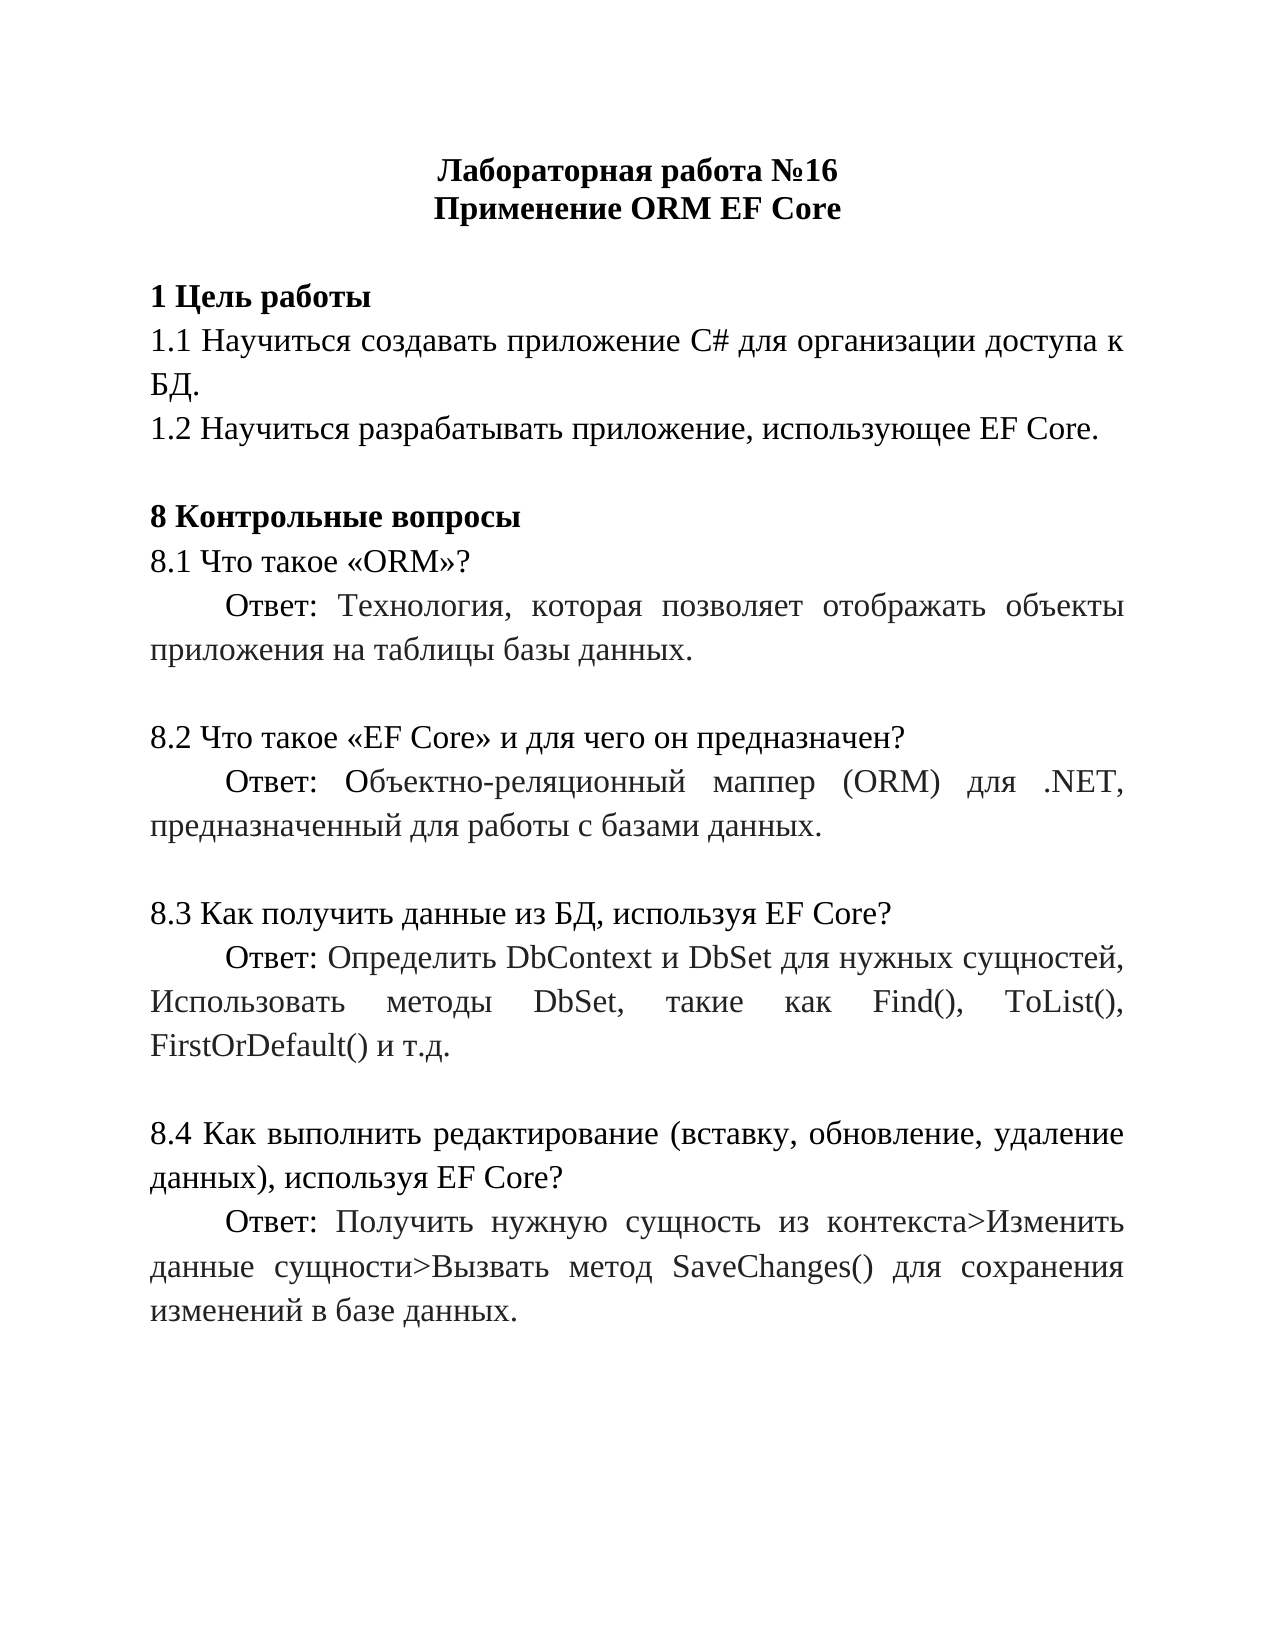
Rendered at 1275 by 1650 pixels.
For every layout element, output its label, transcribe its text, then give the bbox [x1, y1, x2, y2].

text Ответ: Получить нужную сущность из контекста>Изменить данные сущности>Вызвать метод SaveChanges() для сохранения изменений в базе данных. [150, 1284, 1125, 1328]
text 8.1 Что такое «ORM»? [150, 541, 1125, 579]
text 1.1 Научиться создавать приложение C# для организации доступа к БД. [150, 321, 1125, 403]
text Ответ: Получить нужную сущность из контекста>Изменить данные сущности>Вызвать метод SaveChanges() для сохранения изменений в базе данных. [150, 1202, 1125, 1246]
text Ответ: Технология, которая позволяет отображать объекты приложения на таблицы базы данных. [150, 585, 1125, 667]
text Ответ: Объектно-реляционный маппер (ORM) для .NET, предназначенный для работы с базами данных. [150, 761, 1125, 843]
text 8.2 Что такое «EF Core» и для чего он предназначен? [150, 717, 1125, 755]
text 8 Контрольные вопросы [150, 497, 1125, 535]
text Применение ORM EF Core [150, 188, 1125, 227]
text 1 Цель работы [150, 276, 1125, 315]
text Ответ: Определить DbContext и DbSet для нужных сущностей, Использовать методы DbSet, такие как Find(), ToList(), FirstOrDefault() и т.д. [150, 937, 1125, 1064]
text 8.4 Как выполнить редактирование (вставку, обновление, удаление данных), используя EF Core? [150, 1114, 1125, 1196]
text 1.2 Научиться разрабатывать приложение, использующее EF Core. [150, 409, 1125, 447]
text 8.3 Как получить данные из БД, используя EF Core? [150, 893, 1125, 932]
text Лабораторная работа №16 [150, 150, 1125, 188]
